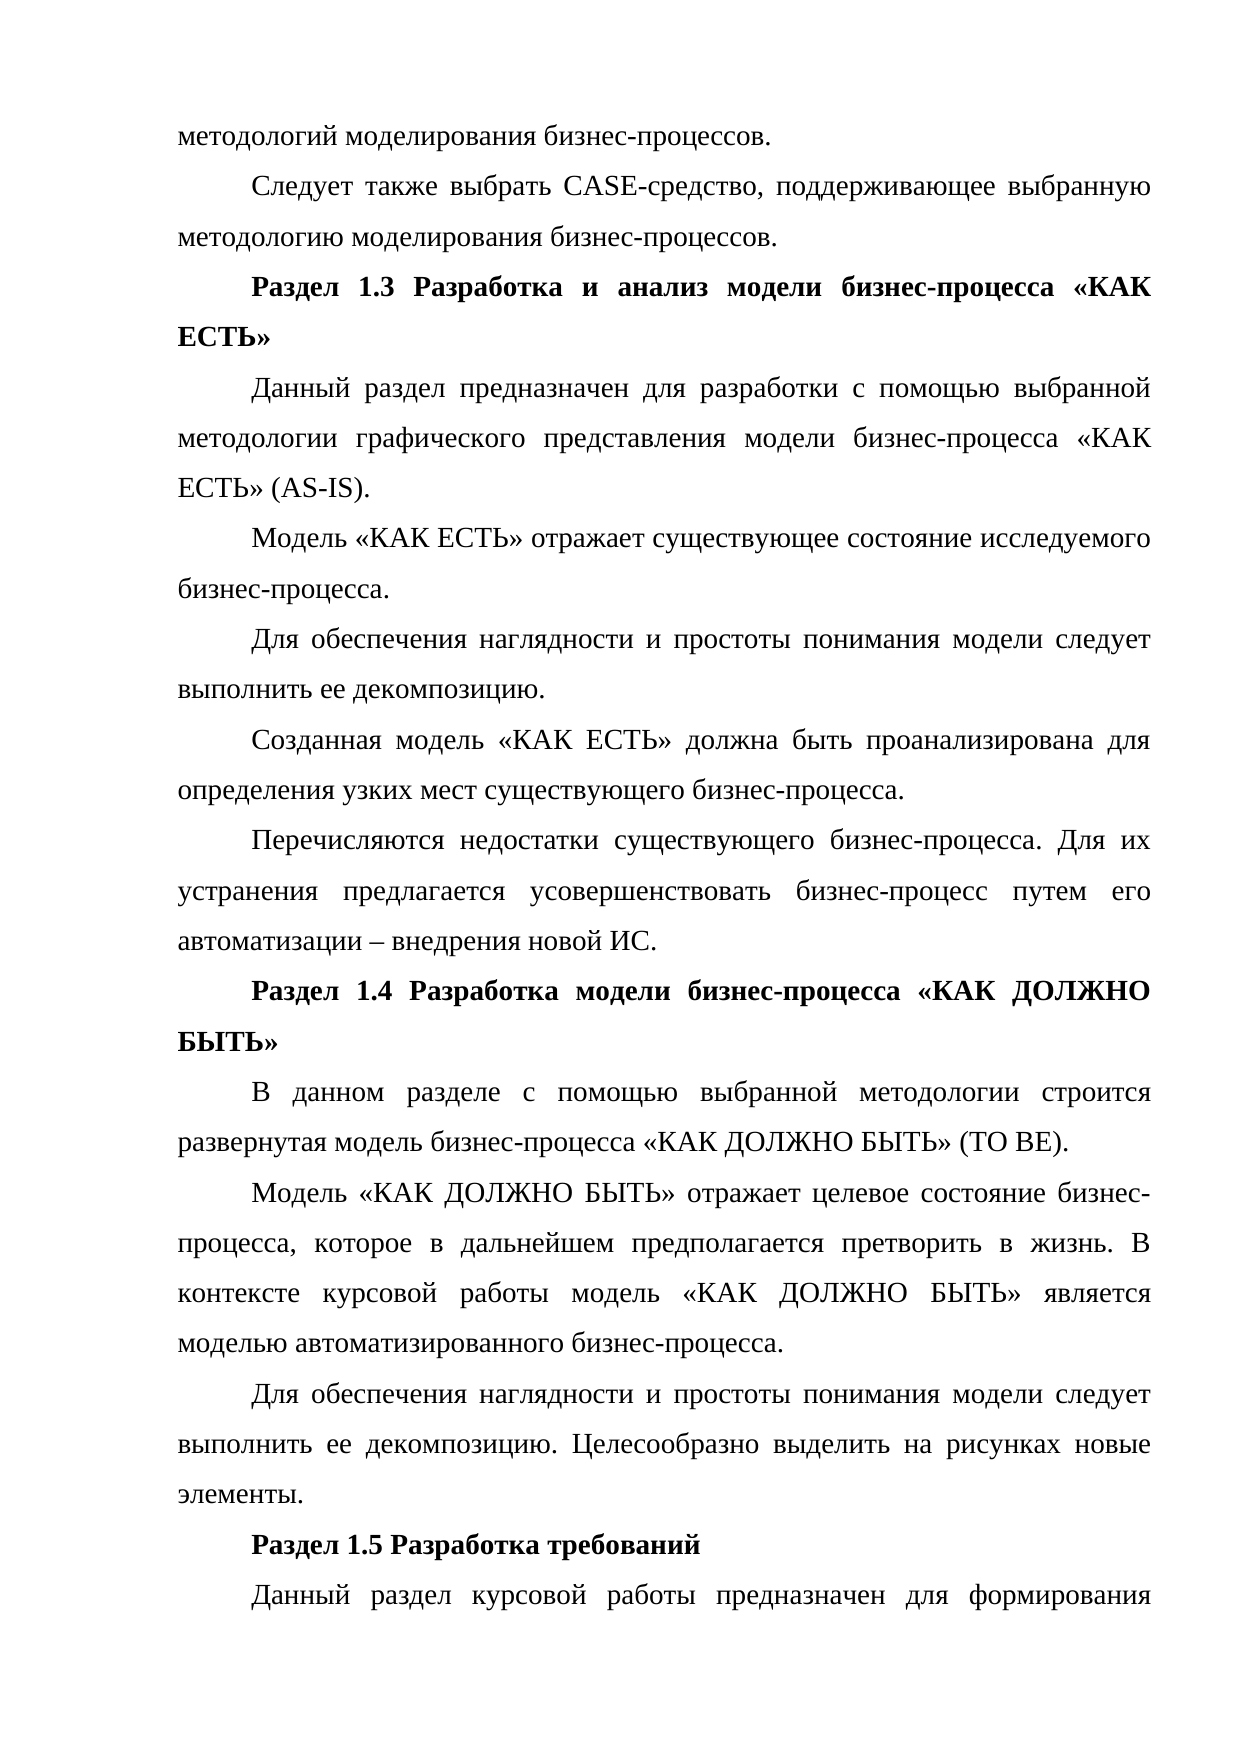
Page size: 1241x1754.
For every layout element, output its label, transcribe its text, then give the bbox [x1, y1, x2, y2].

text Данный раздел предназначен для разработки с помощью выбранной методологии графического представления модели бизнес-процесса «КАК ЕСТЬ» (AS-IS). [177, 370, 1152, 504]
text Следует также выбрать CASE-средство, поддерживающее выбранную методологию моделирования бизнес-процессов. [177, 168, 1152, 252]
text Модель «КАК ДОЛЖНО БЫТЬ» отражает целевое состояние бизнес-процесса, которое в дальнейшем предполагается претворить в жизнь. В контексте курсовой работы модель «КАК ДОЛЖНО БЫТЬ» является моделью автоматизированного бизнес-процесса. [177, 1175, 1152, 1359]
text Созданная модель «КАК ЕСТЬ» должна быть проанализирована для определения узких мест существующего бизнес-процесса. [177, 722, 1152, 806]
text Перечисляются недостатки существующего бизнес-процесса. Для их устранения предлагается усовершенствовать бизнес-процесс путем его автоматизации – внедрения новой ИС. [177, 822, 1152, 957]
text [177, 1577, 1152, 1611]
text Модель «КАК ЕСТЬ» отражает существующее состояние исследуемого бизнес-процесса. [177, 521, 1152, 604]
text Раздел 1.5 Разработка требований [177, 1527, 1152, 1560]
text В данном разделе с помощью выбранной методологии строится развернутая модель бизнес-процесса «КАК ДОЛЖНО БЫТЬ» (TO BE). [177, 1074, 1152, 1158]
text Раздел 1.4 Разработка модели бизнес-процесса «КАК ДОЛЖНО БЫТЬ» [177, 973, 1152, 1057]
text Для обеспечения наглядности и простоты понимания модели следует выполнить ее декомпозицию. [177, 621, 1152, 705]
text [177, 118, 1152, 152]
text Для обеспечения наглядности и простоты понимания модели следует выполнить ее декомпозицию. Целесообразно выделить на рисунках новые элементы. [177, 1376, 1152, 1510]
text Раздел 1.3 Разработка и анализ модели бизнес-процесса «КАК ЕСТЬ» [177, 269, 1152, 353]
